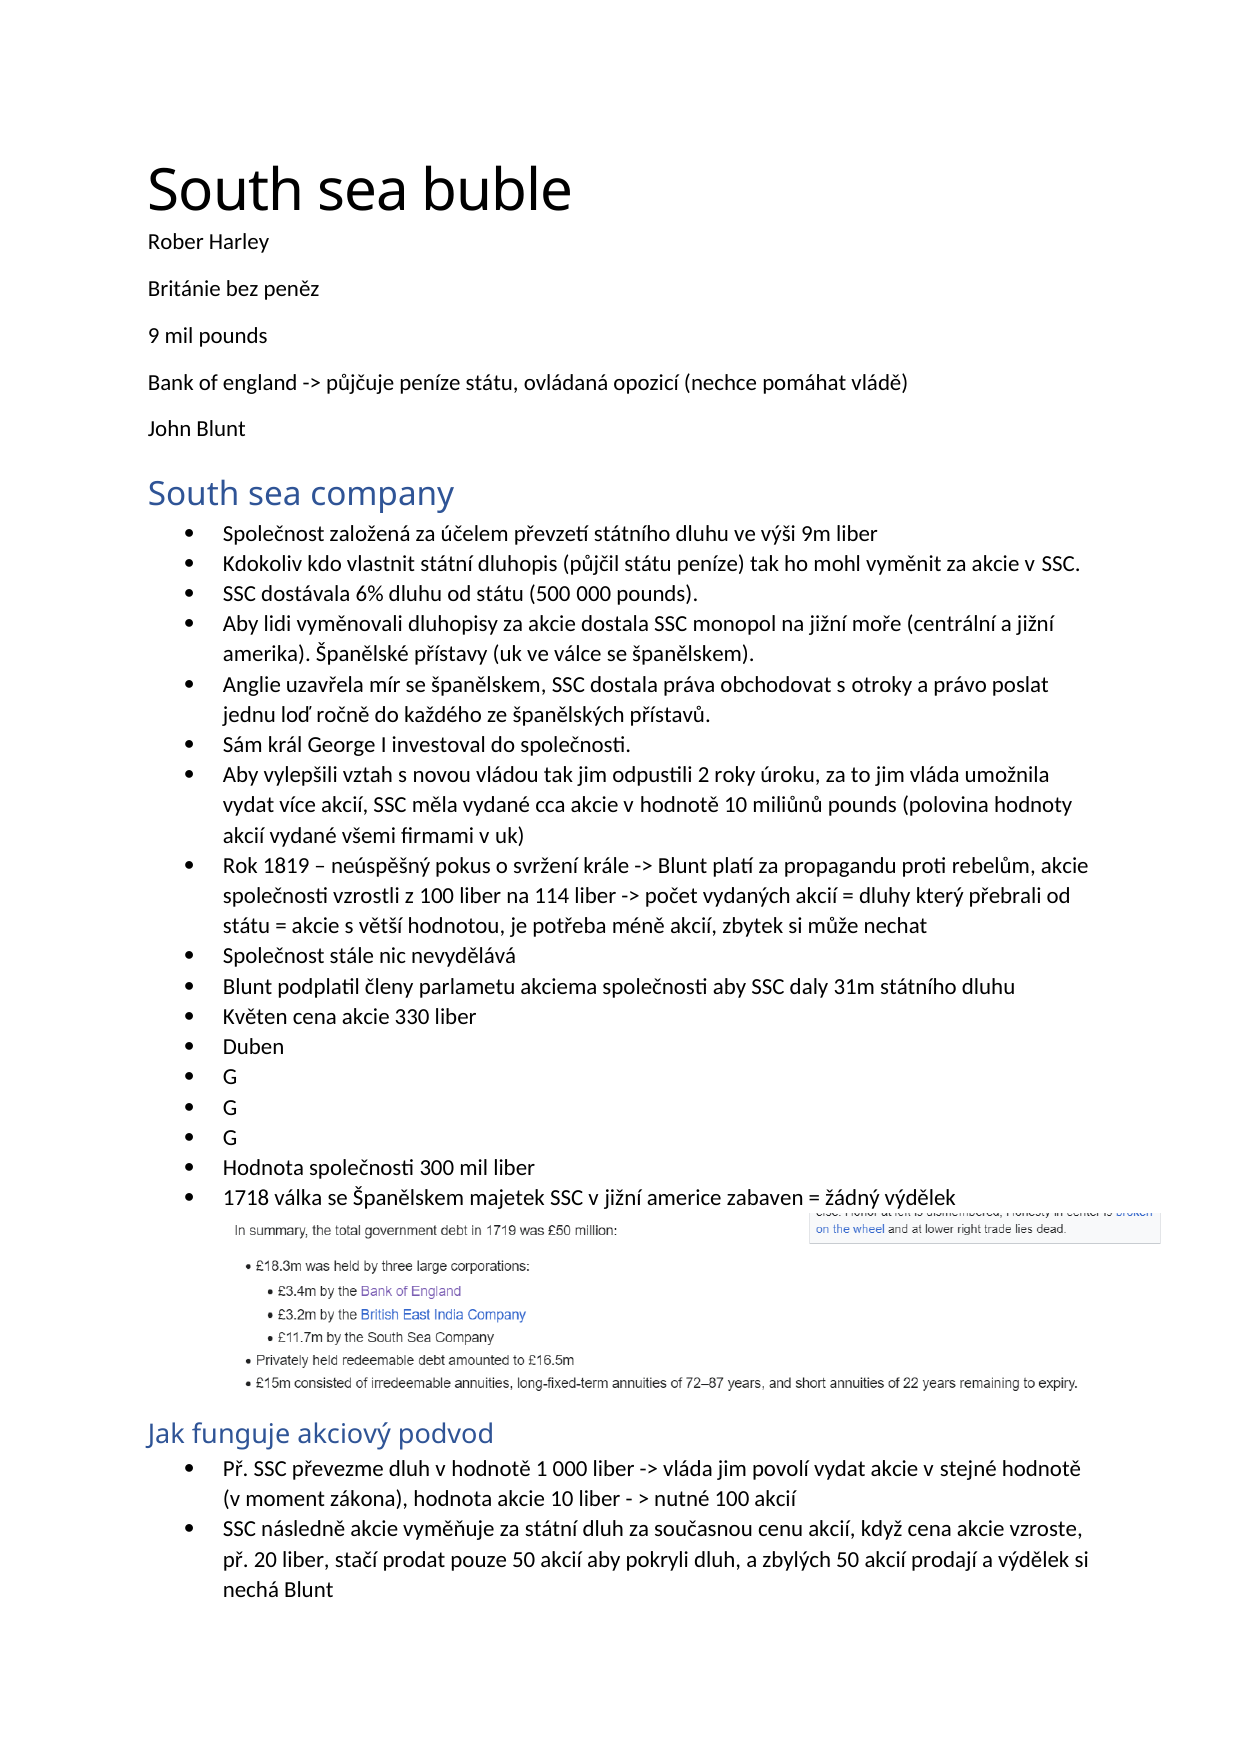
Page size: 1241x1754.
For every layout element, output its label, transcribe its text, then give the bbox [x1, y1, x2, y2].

list Aby vylepšili vztah s novou vládou tak jim odpustili 2 roky úroku, za to jim vláda umožnila vydat více akcií, SSC měla vydané cca akcie v hodnotě 10 miliůnů pounds (polovina hodnoty akcií vydané všemi firmami v uk) [185, 760, 1093, 849]
list Společnost stále nic nevydělává [185, 942, 1093, 970]
list Blunt podplatil členy parlametu akciema společnosti aby SSC daly 31m státního dluhu [185, 972, 1093, 1000]
list Sám král George I investoval do společnosti. [185, 730, 1093, 758]
list SSC dostávala 6% dluhu od státu (500 000 pounds). [185, 579, 1093, 607]
list Aby lidi vyměnovali dluhopisy za akcie dostala SSC monopol na jižní moře (centrální a jižní amerika). Španělské přístavy (uk ve válce se španělskem). [185, 609, 1093, 668]
text John Blunt [148, 414, 1093, 443]
list G [185, 1123, 1093, 1151]
list Rok 1819 – neúspěšný pokus o svržení krále -> Blunt platí za propagandu proti rebelům, akcie společnosti vzrostli z 100 liber na 114 liber -> počet vydaných akcií = dluhy který přebrali od státu = akcie s větší hodnotou, je potřeba méně akcií, zbytek si může nechat [185, 851, 1093, 939]
list Př. SSC převezme dluh v hodnotě 1 000 liber -> vláda jim povolí vydat akcie v stejné hodnotě (v moment zákona), hodnota akcie 10 liber - > nutné 100 akcií [185, 1454, 1093, 1512]
picture [222, 1213, 1168, 1396]
list Duben [185, 1032, 1093, 1060]
list Kdokoliv kdo vlastnit státní dluhopis (půjčil státu peníze) tak ho mohl vyměnit za akcie v SSC. [185, 549, 1093, 577]
subtitle South sea company [148, 470, 1093, 515]
text Rober Harley [148, 227, 1093, 255]
text 9 mil pounds [148, 321, 1093, 349]
text Británie bez peněz [148, 274, 1093, 302]
list Hodnota společnosti 300 mil liber [185, 1153, 1093, 1181]
title South sea buble [148, 148, 1093, 227]
list G [185, 1093, 1093, 1121]
text Bank of england -> půjčuje peníze státu, ovládaná opozicí (nechce pomáhat vládě) [148, 368, 1093, 396]
list G [185, 1062, 1093, 1091]
subtitle Jak funguje akciový podvod [148, 1414, 1093, 1451]
list SSC následně akcie vyměňuje za státní dluh za současnou cenu akcií, když cena akcie vzroste, př. 20 liber, stačí prodat pouze 50 akcií aby pokryli dluh, a zbylých 50 akcií prodají a výdělek si nechá Blunt [185, 1514, 1093, 1603]
list Společnost založená za účelem převzetí státního dluhu ve výši 9m liber [185, 519, 1093, 547]
list Anglie uzavřela mír se španělskem, SSC dostala práva obchodovat s otroky a právo poslat jednu loď ročně do každého ze španělských přístavů. [185, 670, 1093, 728]
list Květen cena akcie 330 liber [185, 1002, 1093, 1030]
